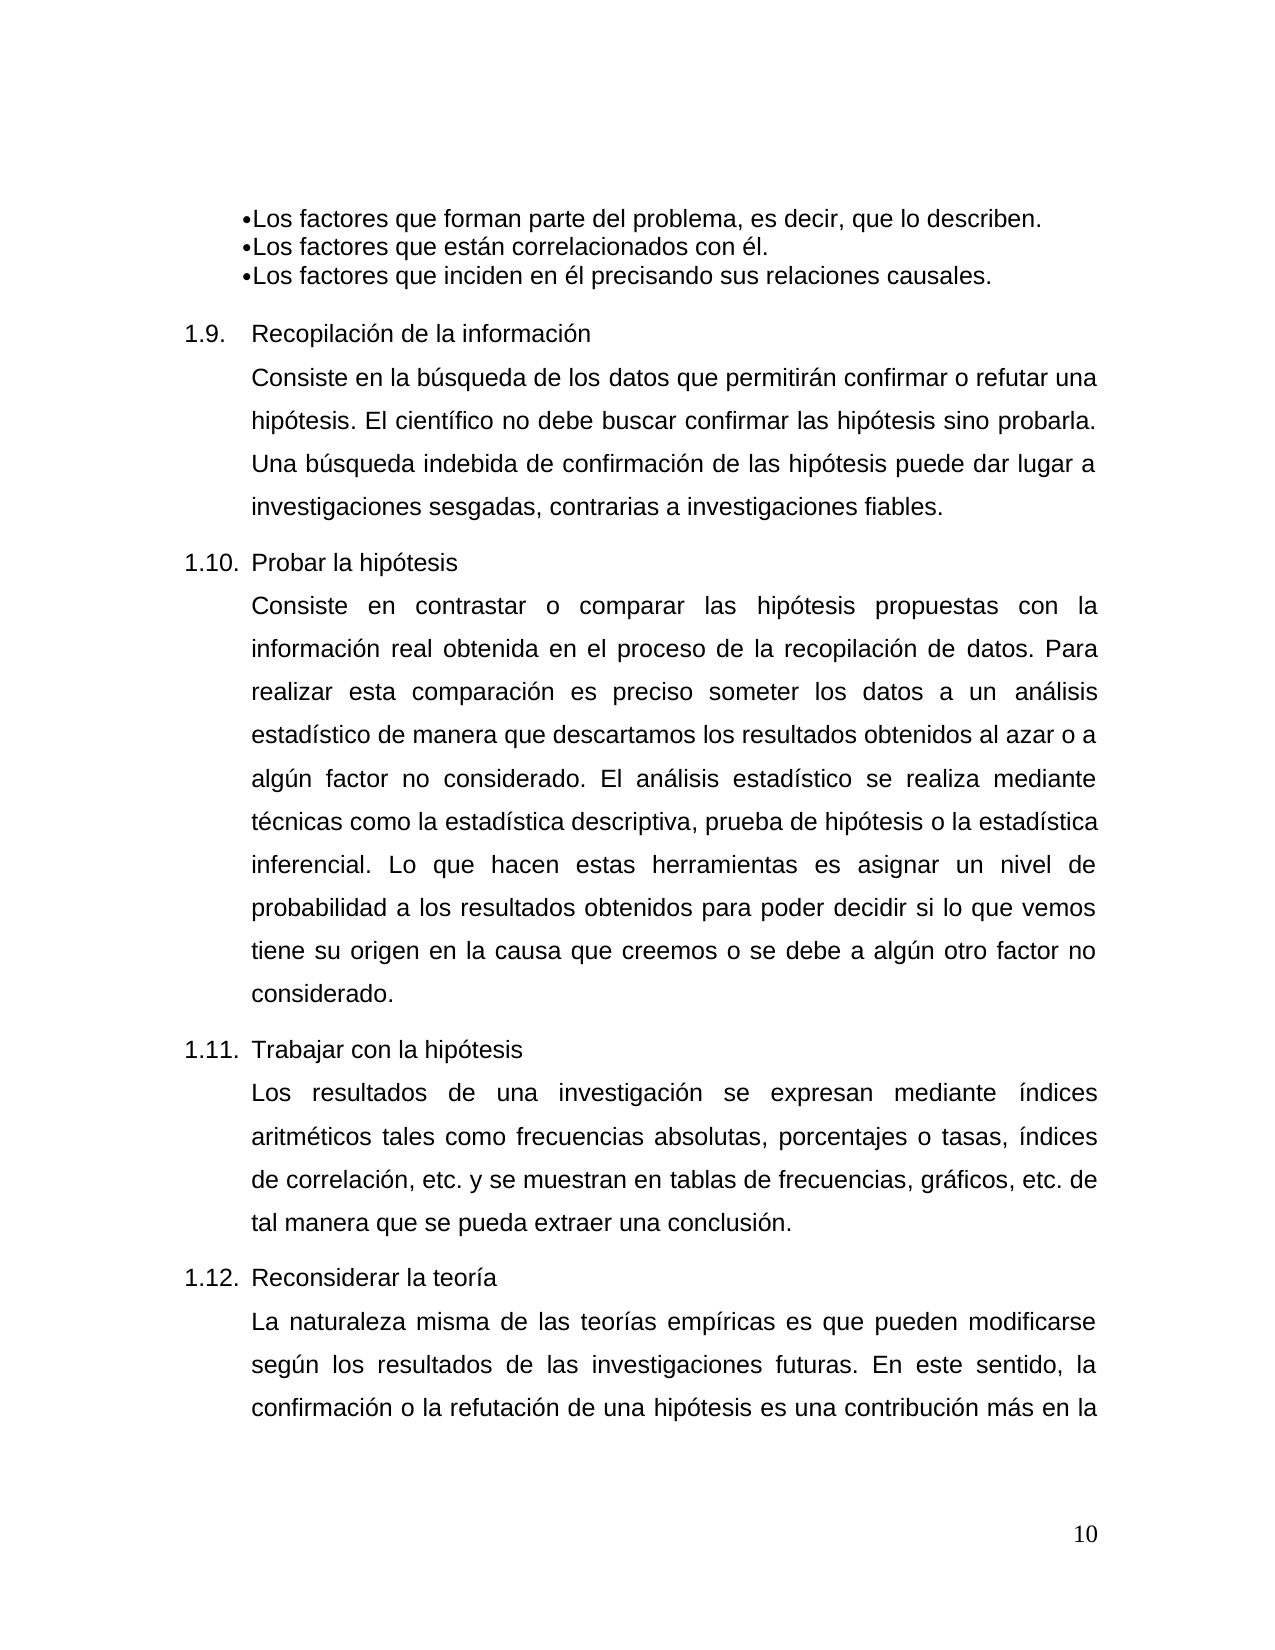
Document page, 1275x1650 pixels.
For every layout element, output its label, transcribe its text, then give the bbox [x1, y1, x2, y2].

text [251, 1307, 1098, 1422]
list Los factores que inciden en él precisando sus relaciones causales. [243, 261, 1098, 290]
text Consiste en la búsqueda de los datos que permitirán confirmar o refutar una hipótesis. El científico no debe buscar confirmar las hipótesis sino probarla. Una búsqueda indebida de confirmación de las hipótesis puede dar lugar a investigaciones sesgadas, contrarias a investigaciones fiables. [251, 362, 1098, 521]
text Consiste en contrastar o comparar las hipótesis propuestas con la información real obtenida en el proceso de la recopilación de datos. Para realizar esta comparación es preciso someter los datos a un análisis estadístico de manera que descartamos los resultados obtenidos al azar o a algún factor no considerado. El análisis estadístico se realiza mediante técnicas como la estadística descriptiva, prueba de hipótesis o la estadística inferencial. Lo que hacen estas herramientas es asignar un nivel de probabilidad a los resultados obtenidos para poder decidir si lo que vemos tiene su origen en la causa que creemos o se debe a algún otro factor no considerado. [251, 591, 1098, 1008]
subtitle Recopilación de la información [184, 319, 1098, 348]
list Los factores que forman parte del problema, es decir, que lo describen. [243, 203, 1098, 232]
text Los resultados de una investigación se expresan mediante índices aritméticos tales como frecuencias absolutas, porcentajes o tasas, índices de correlación, etc. y se muestran en tablas de frecuencias, gráficos, etc. de tal manera que se pueda extraer una conclusión. [251, 1078, 1098, 1236]
list Los factores que están correlacionados con él. [243, 232, 1098, 261]
subtitle Reconsiderar la teoría [184, 1263, 1098, 1292]
subtitle Probar la hipótesis [184, 547, 1098, 576]
subtitle Trabajar con la hipótesis [184, 1035, 1098, 1063]
